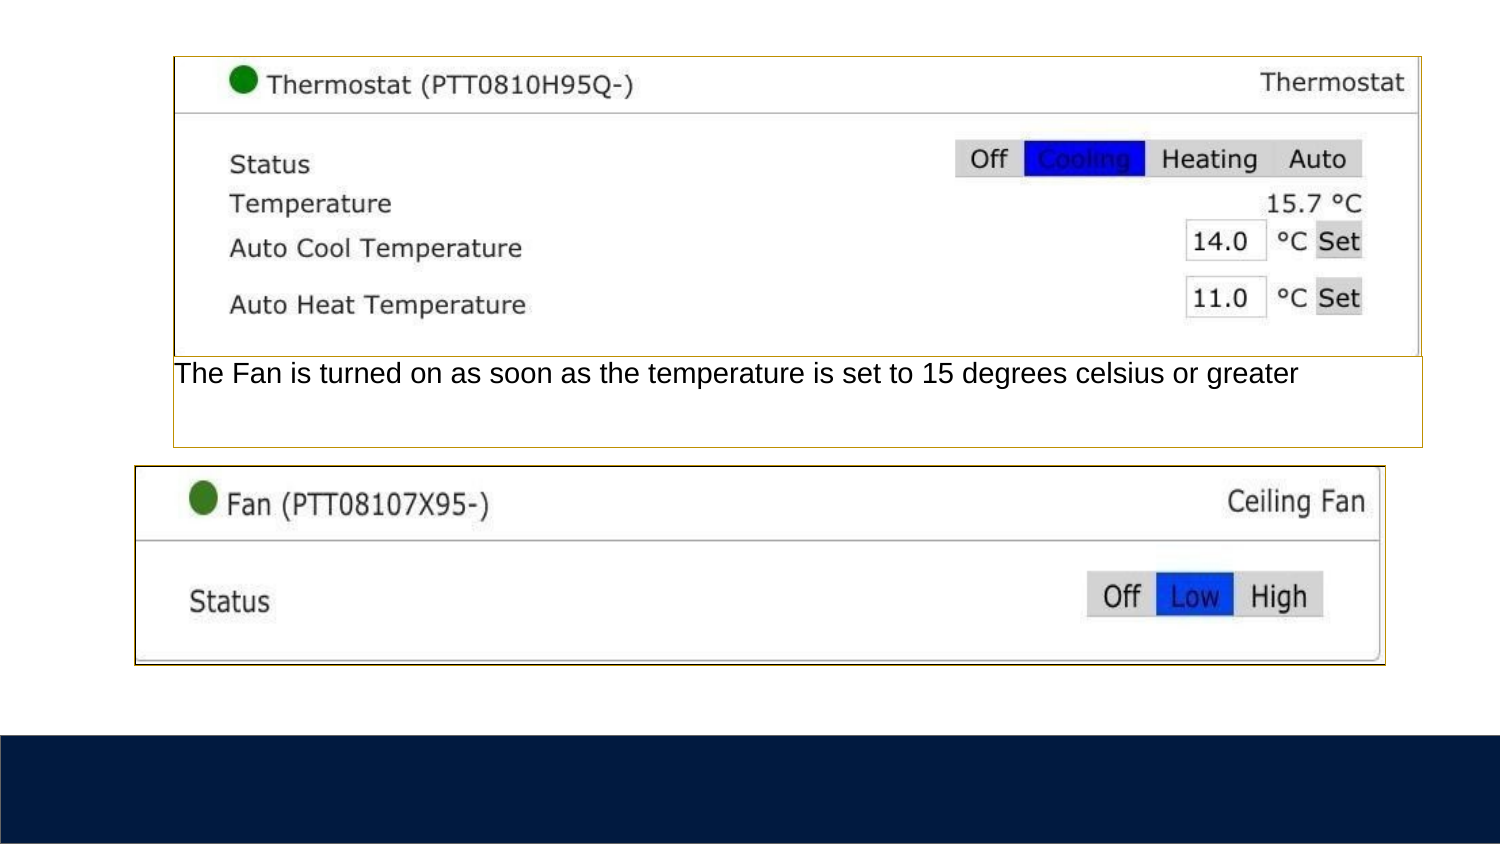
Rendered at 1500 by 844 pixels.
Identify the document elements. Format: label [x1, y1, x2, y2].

picture [136, 467, 1385, 664]
picture [175, 57, 1421, 356]
